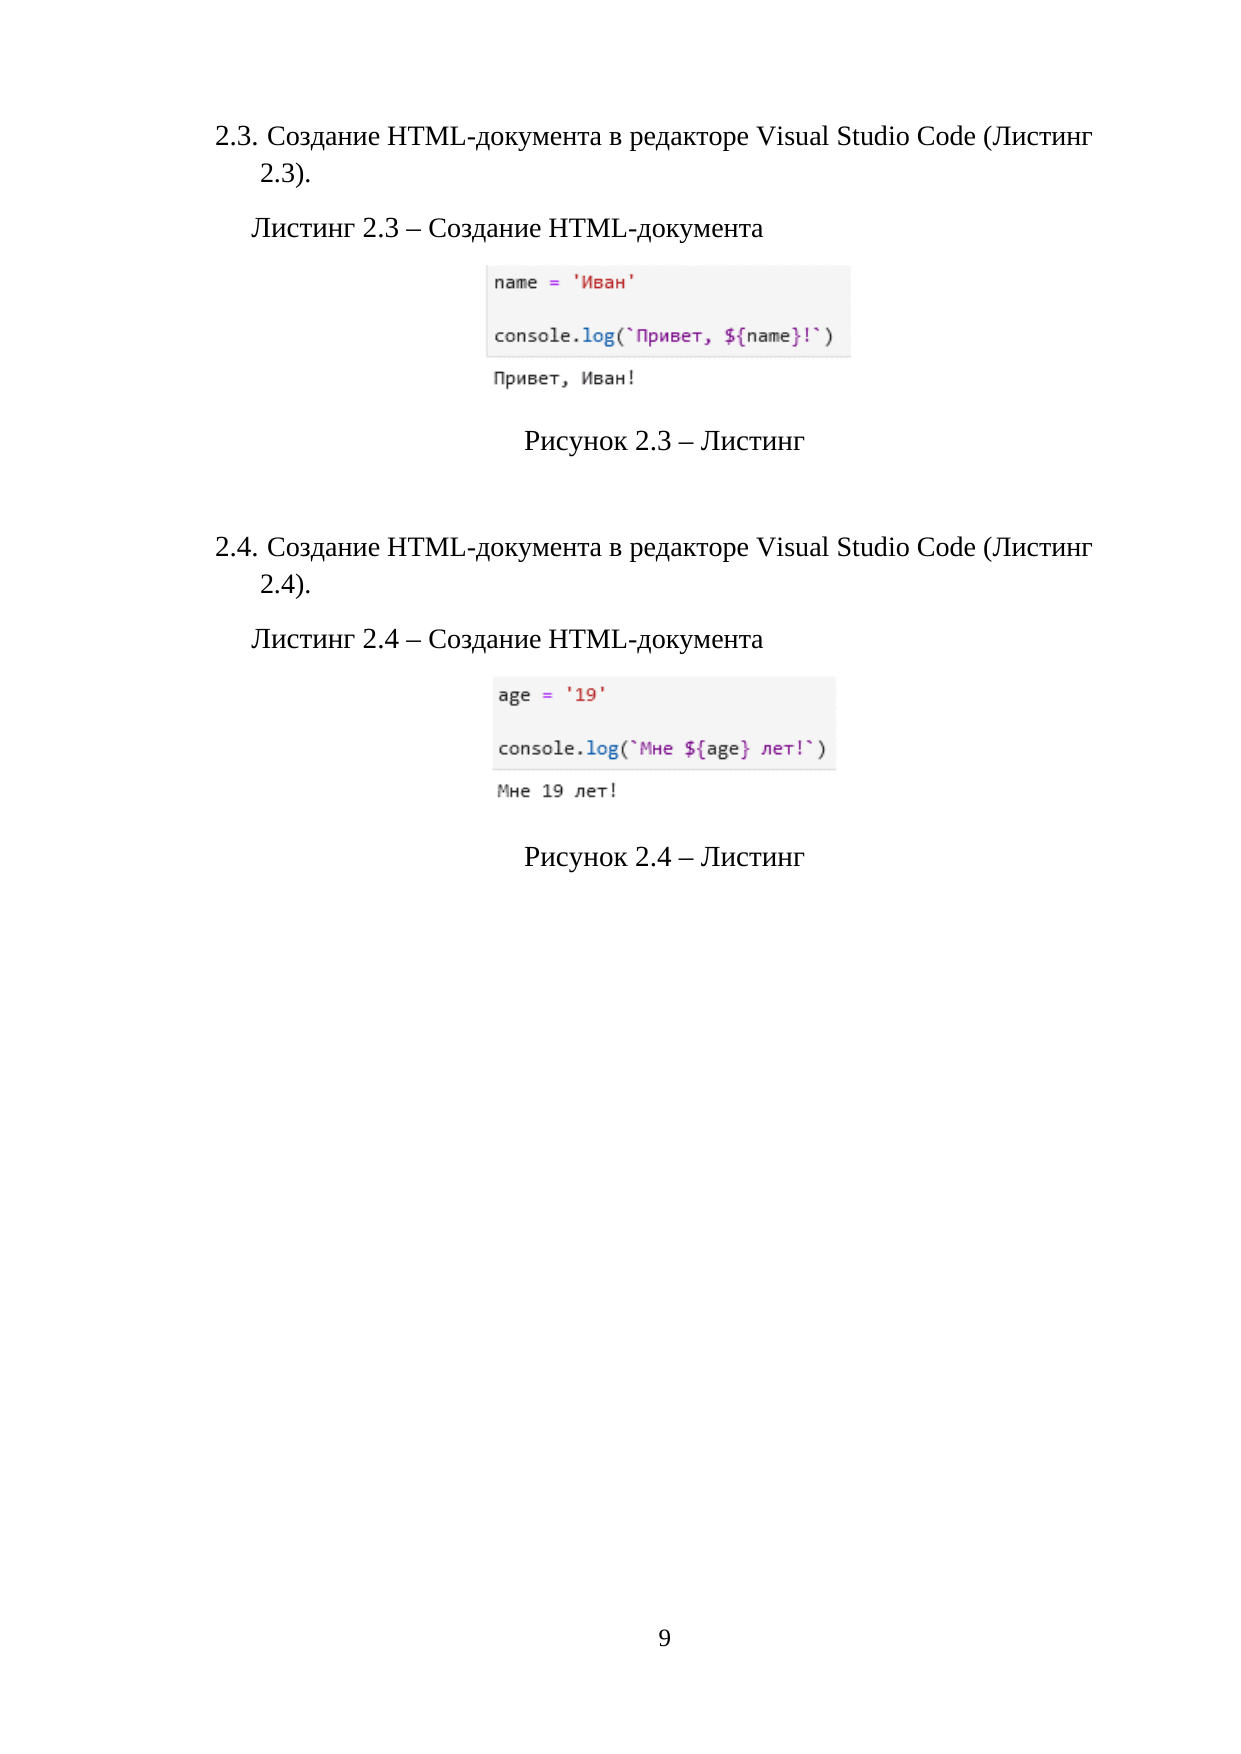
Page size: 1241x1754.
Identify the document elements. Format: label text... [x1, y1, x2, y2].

text Рисунок 2.4 – Листинг [177, 839, 1152, 873]
picture [492, 676, 837, 821]
list Создание HTML-документа в редакторе Visual Studio Code (Листинг 2.3). [215, 118, 1152, 189]
text Листинг 2.4 – Создание HTML-документа [177, 621, 1152, 655]
text Рисунок 2.3 – Листинг [177, 423, 1152, 457]
picture [477, 265, 852, 405]
list Создание HTML-документа в редакторе Visual Studio Code (Листинг 2.4). [215, 529, 1152, 600]
text Листинг 2.3 – Создание HTML-документа [177, 210, 1152, 244]
